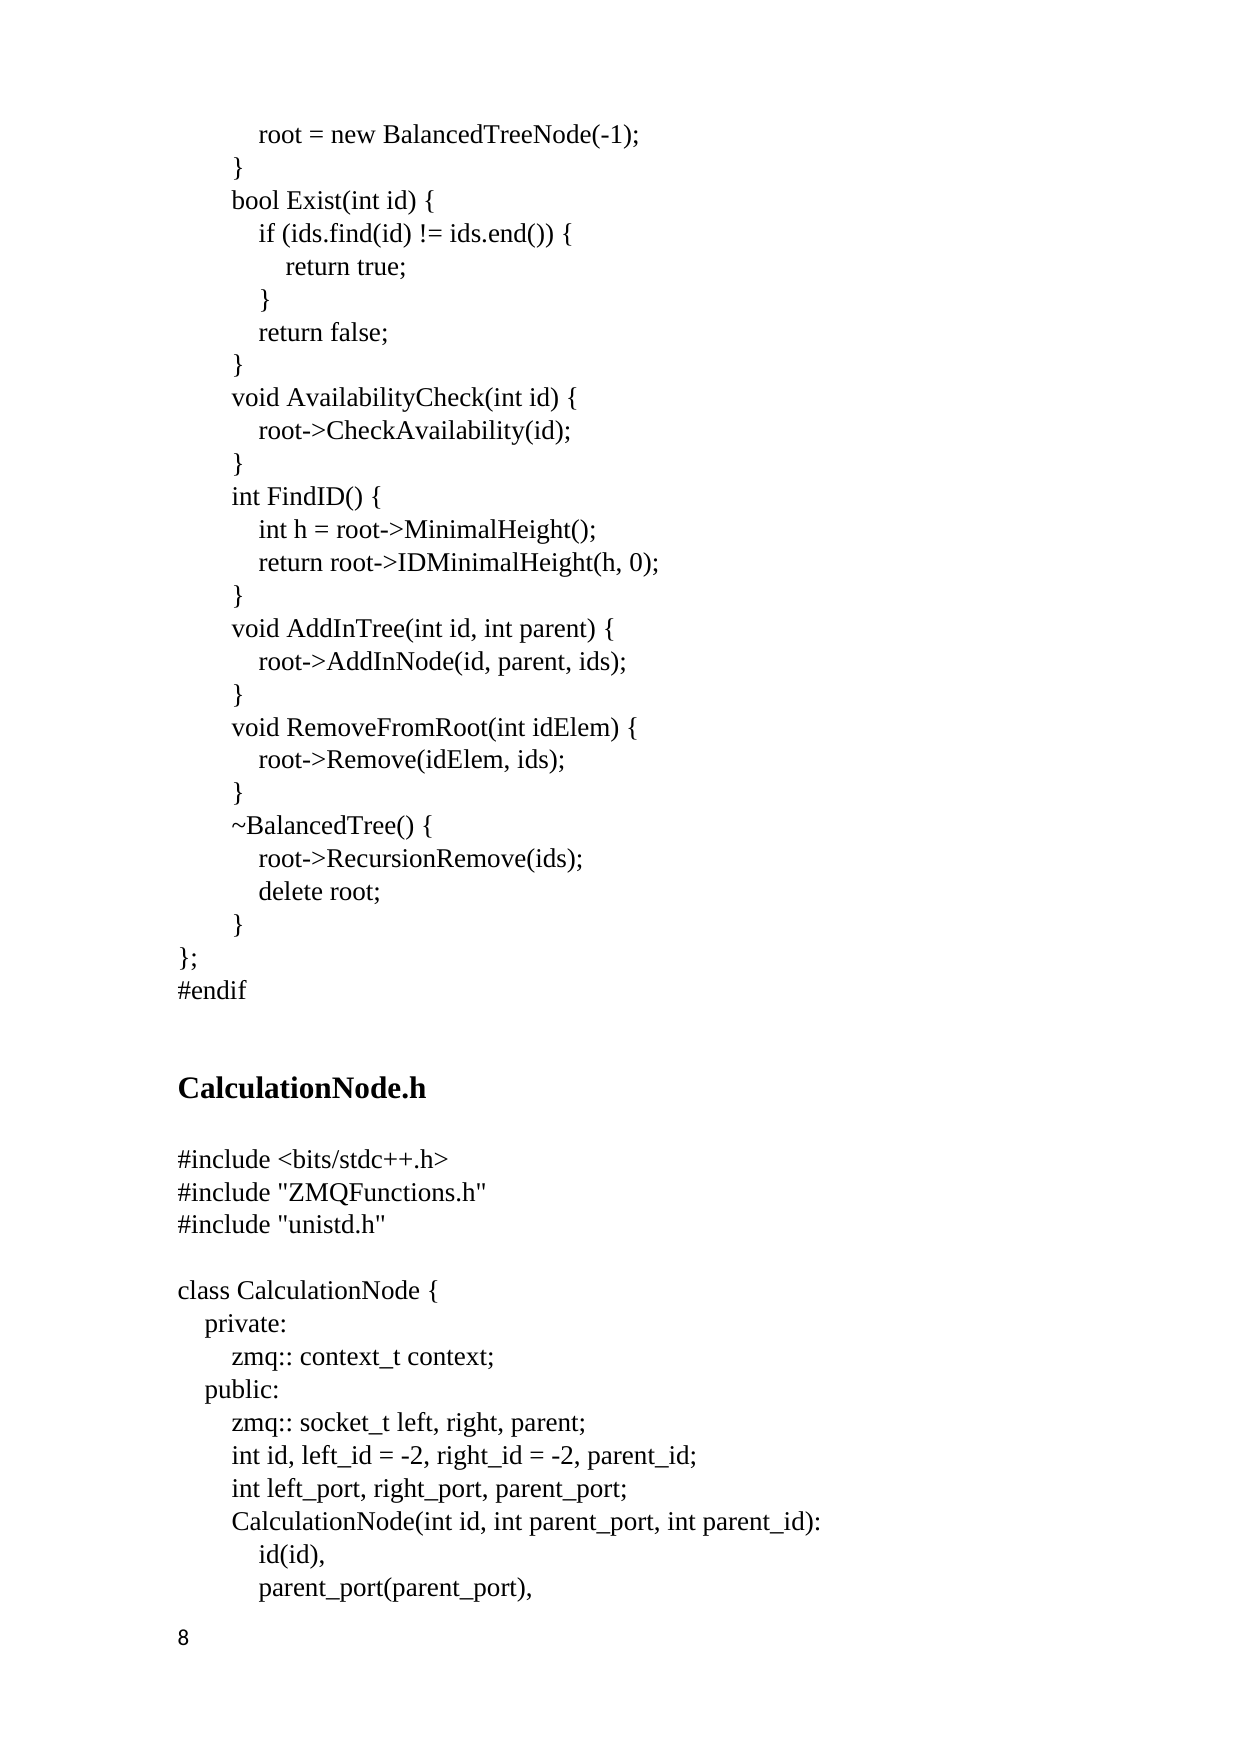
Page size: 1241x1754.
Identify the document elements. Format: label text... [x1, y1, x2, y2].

text CalculationNode.h [177, 1069, 1152, 1105]
text zmq:: socket_t left, right, parent; [177, 1406, 1152, 1437]
text int FindID() { [177, 480, 1152, 511]
text return root->IDMinimalHeight(h, 0); [177, 546, 1152, 577]
text return false; [177, 316, 1152, 347]
text #include "unistd.h" [177, 1208, 1152, 1240]
text id(id), [177, 1538, 1152, 1569]
text int left_port, right_port, parent_port; [177, 1472, 1152, 1503]
text class CalculationNode { [177, 1274, 1152, 1306]
text } [177, 283, 1152, 314]
text #include <bits/stdc++.h> [177, 1107, 1152, 1174]
text ~BalancedTree() { [177, 809, 1152, 841]
text void AddInTree(int id, int parent) { [177, 612, 1152, 643]
text } [177, 151, 1152, 182]
text CalculationNode(int id, int parent_port, int parent_id): [177, 1505, 1152, 1536]
text }; [177, 941, 1152, 972]
text } [177, 447, 1152, 478]
text void RemoveFromRoot(int idElem) { [177, 711, 1152, 742]
text if (ids.find(id) != ids.end()) { [177, 217, 1152, 248]
text } [177, 678, 1152, 709]
text private: [177, 1307, 1152, 1338]
text root->AddInNode(id, parent, ids); [177, 645, 1152, 676]
text bool Exist(int id) { [177, 184, 1152, 215]
text return true; [177, 250, 1152, 281]
text } [177, 348, 1152, 380]
text delete root; [177, 875, 1152, 906]
text #include "ZMQFunctions.h" [177, 1176, 1152, 1207]
text root->CheckAvailability(id); [177, 414, 1152, 446]
text root->Remove(idElem, ids); [177, 743, 1152, 775]
text } [177, 908, 1152, 939]
text int id, left_id = -2, right_id = -2, parent_id; [177, 1439, 1152, 1470]
text } [177, 579, 1152, 610]
text public: [177, 1373, 1152, 1404]
text zmq:: context_t context; [177, 1340, 1152, 1371]
text root->RecursionRemove(ids); [177, 842, 1152, 873]
text void AvailabilityCheck(int id) { [177, 381, 1152, 413]
text } [177, 776, 1152, 808]
text parent_port(parent_port), [177, 1571, 1152, 1602]
text int h = root->MinimalHeight(); [177, 513, 1152, 544]
text #endif [177, 974, 1152, 1005]
text root = new BalancedTreeNode(-1); [177, 118, 1152, 149]
